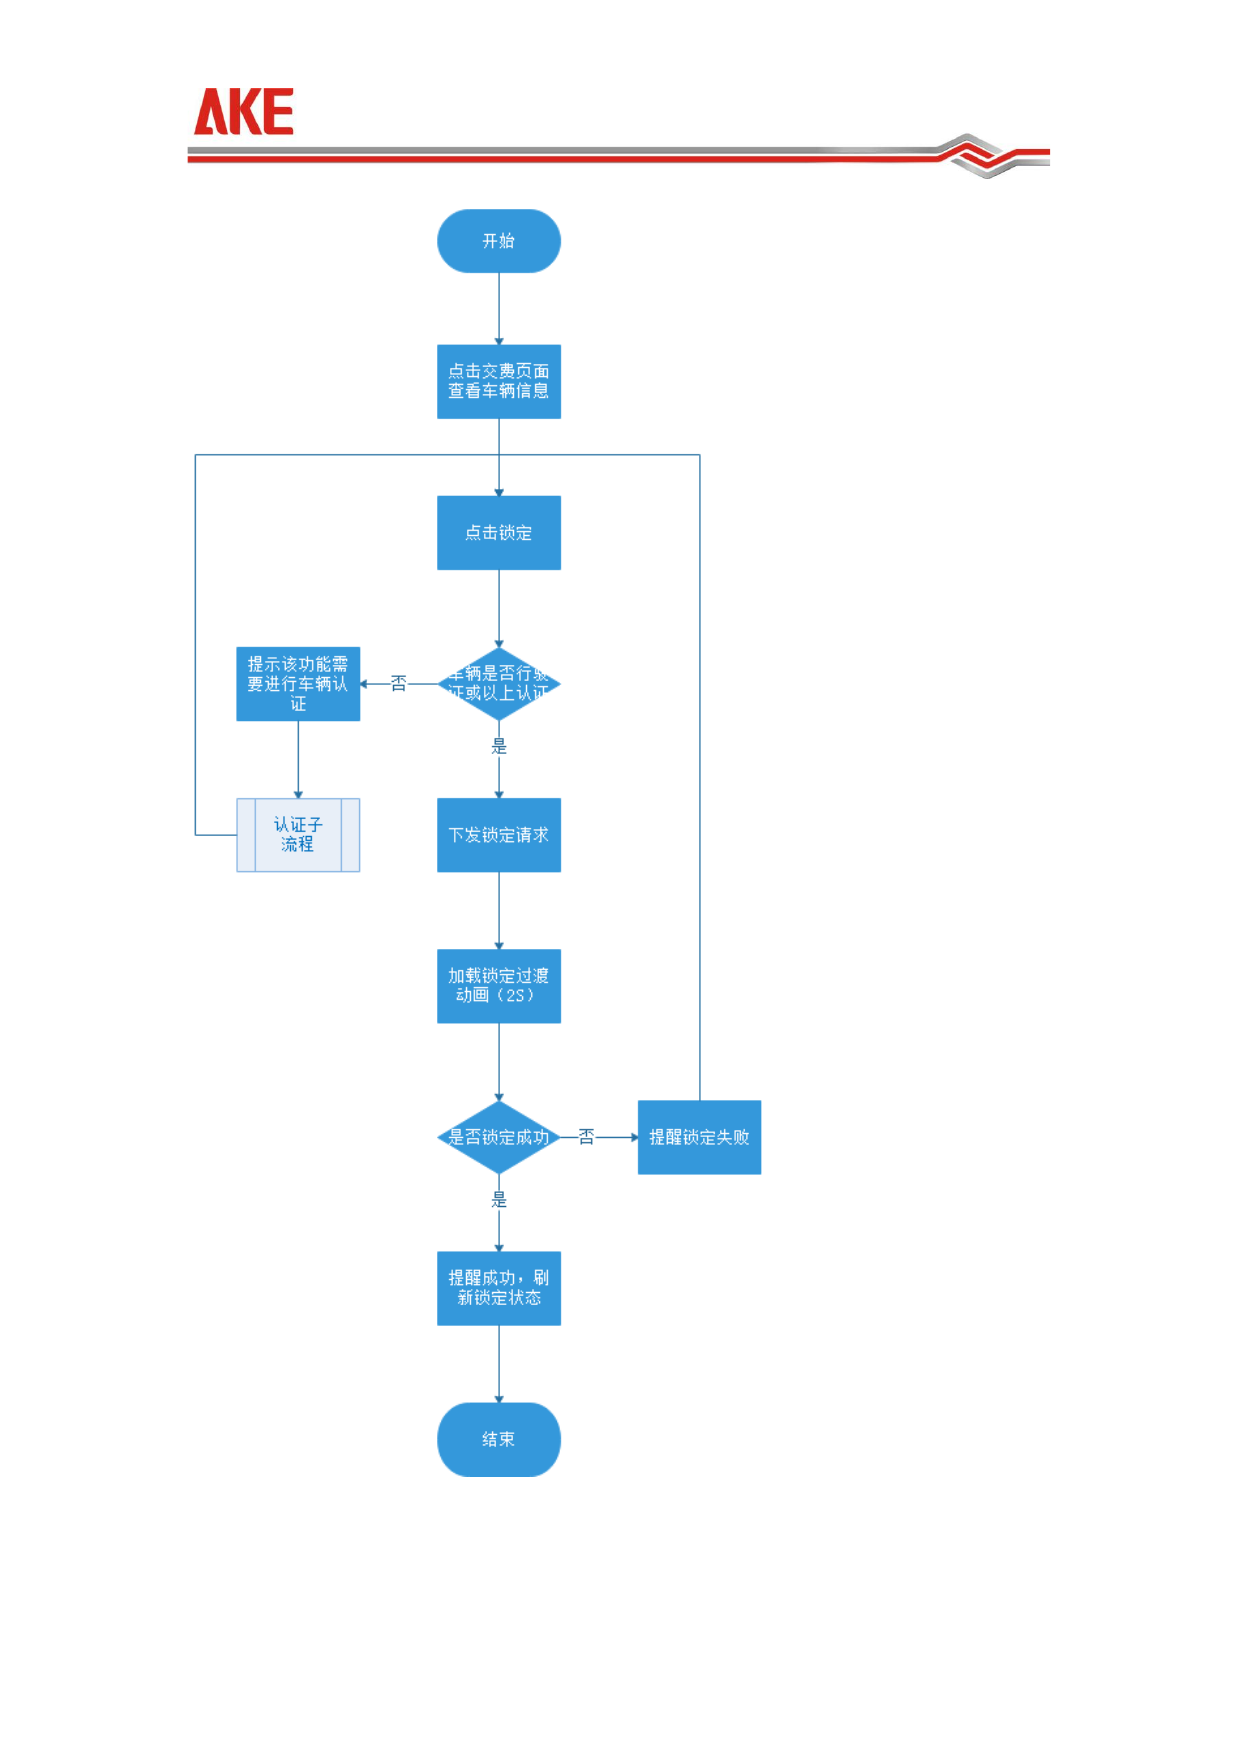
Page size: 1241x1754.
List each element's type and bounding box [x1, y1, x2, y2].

picture [187, 208, 762, 1477]
picture [187, 88, 1050, 179]
